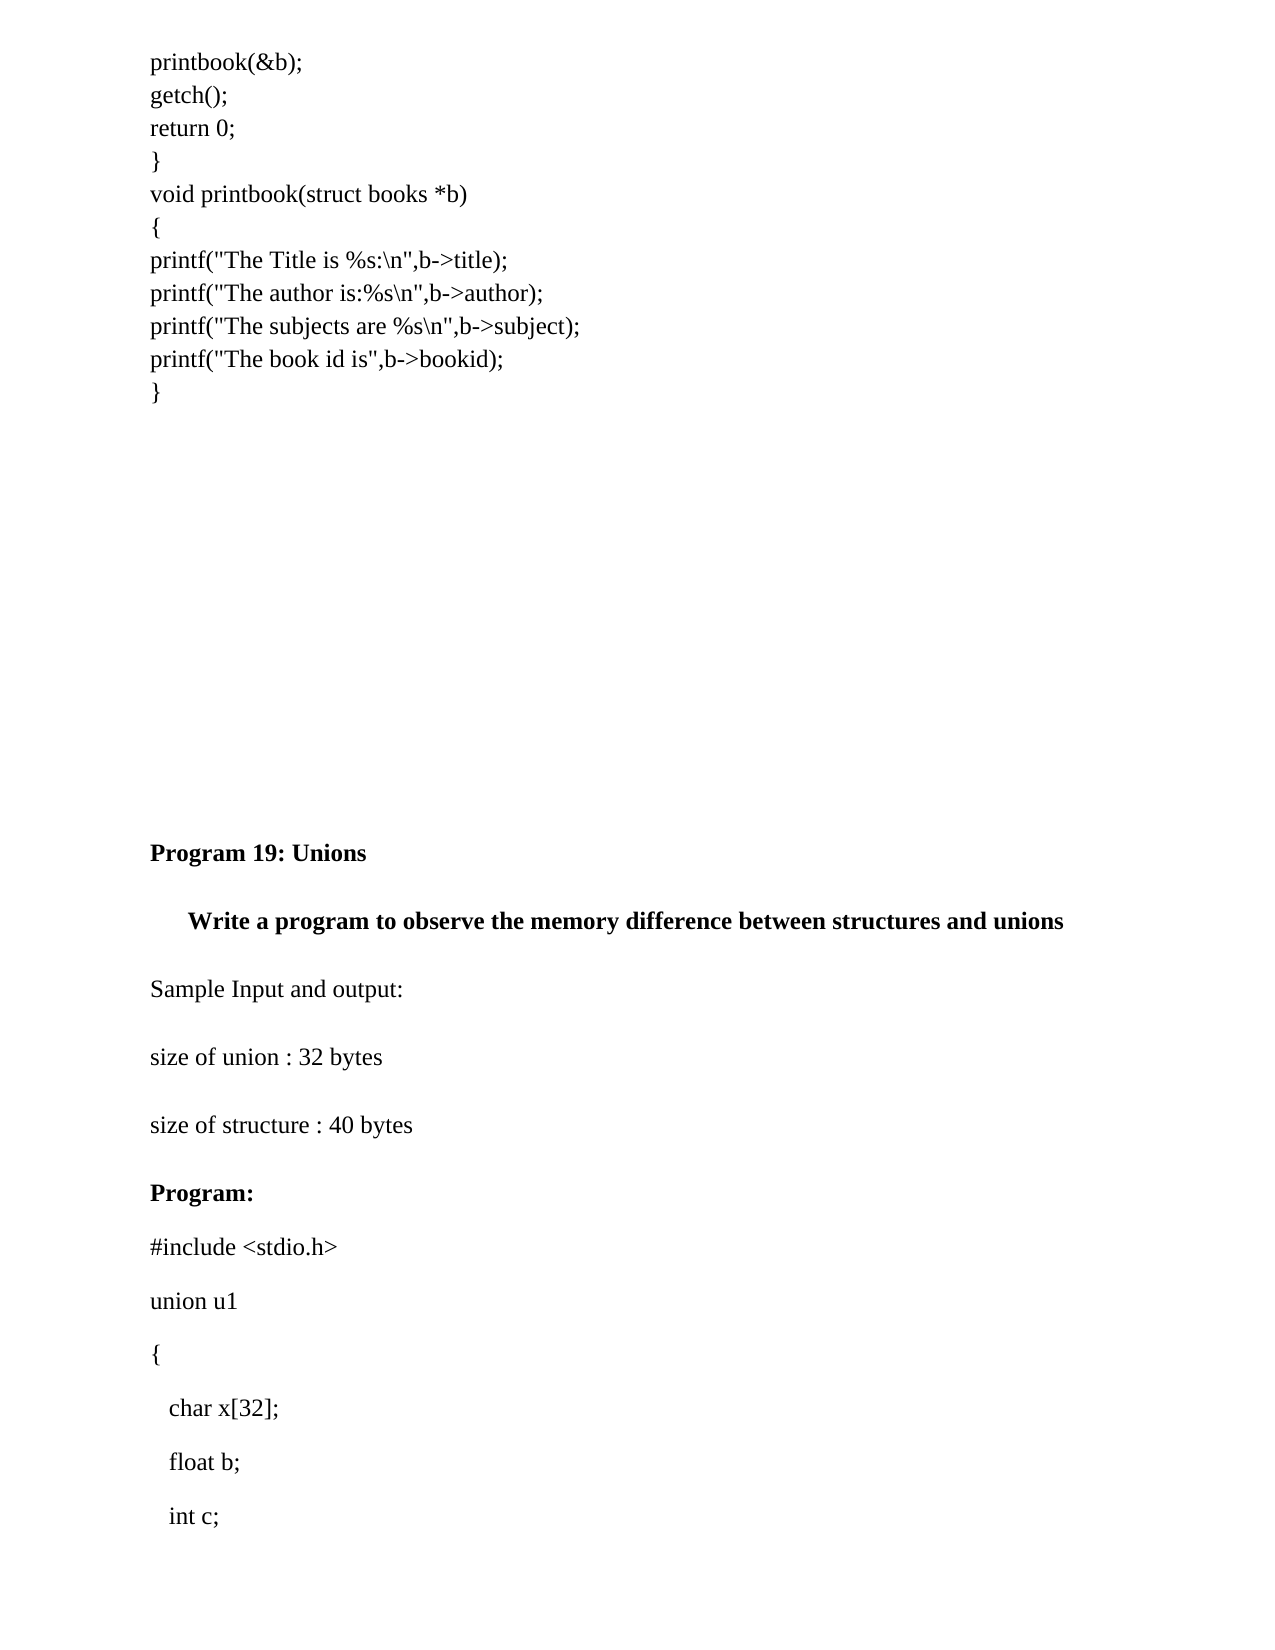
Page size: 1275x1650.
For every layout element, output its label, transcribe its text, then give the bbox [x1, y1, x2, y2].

text { [150, 1339, 1125, 1368]
text Program: [150, 1178, 1125, 1207]
text size of union : 32 bytes [150, 1042, 1125, 1071]
text int c; [150, 1501, 1125, 1529]
text } [150, 377, 1125, 406]
text void printbook(struct books *b) [150, 179, 1125, 208]
text return 0; [150, 113, 1125, 142]
text float b; [150, 1447, 1125, 1476]
text { [150, 212, 1125, 241]
text Sample Input and output: [150, 974, 1125, 1003]
text printf("The book id is",b->bookid); [150, 344, 1125, 373]
text printf("The Title is %s:\n",b->title); [150, 245, 1125, 274]
text getch(); [150, 80, 1125, 109]
text union u1 [150, 1286, 1125, 1314]
text printbook(&b); [150, 47, 1125, 76]
text Program 19: Unions [150, 838, 1125, 866]
text size of structure : 40 bytes [150, 1110, 1125, 1139]
text #include <stdio.h> [150, 1232, 1125, 1261]
text Write a program to observe the memory difference between structures and unions [187, 906, 1125, 934]
text } [150, 146, 1125, 175]
text printf("The author is:%s\n",b->author); [150, 278, 1125, 307]
text printf("The subjects are %s\n",b->subject); [150, 311, 1125, 340]
text char x[32]; [150, 1393, 1125, 1422]
